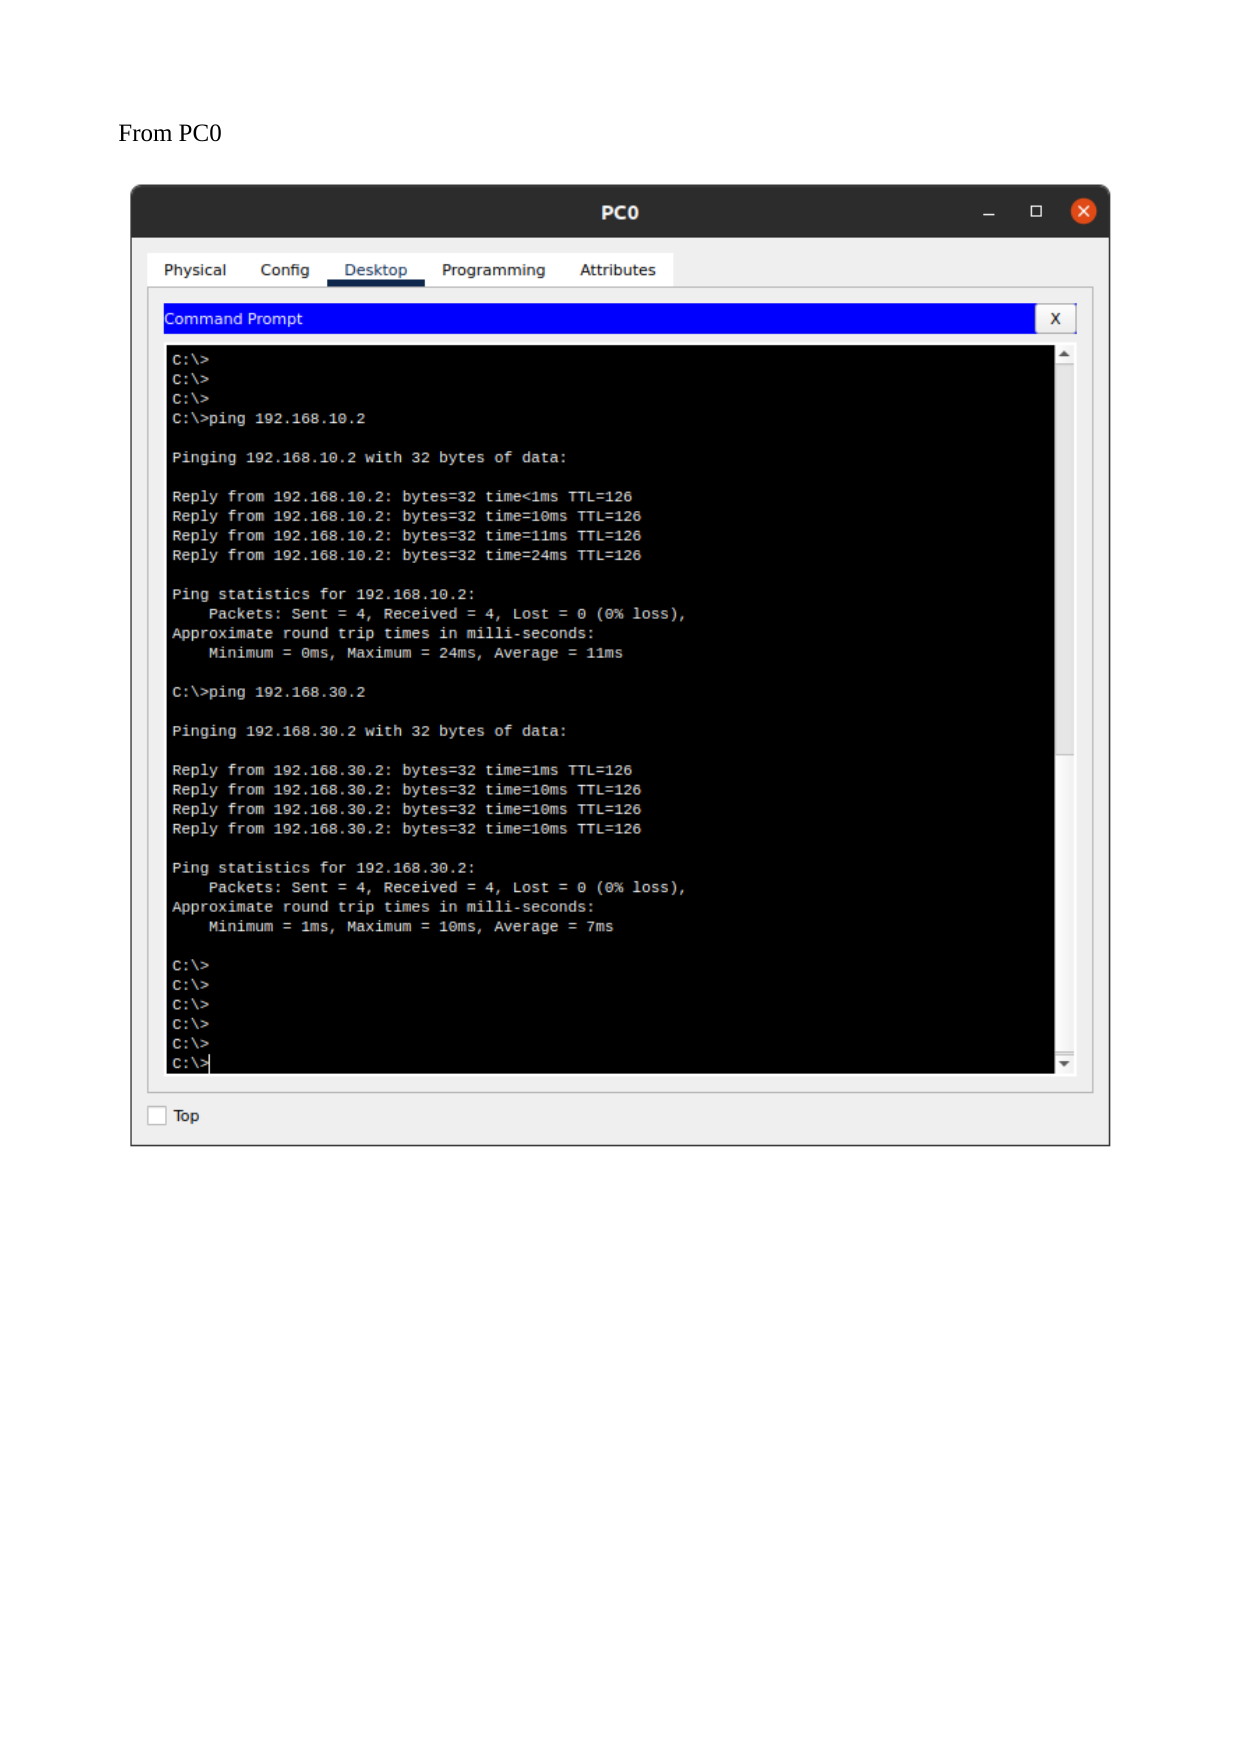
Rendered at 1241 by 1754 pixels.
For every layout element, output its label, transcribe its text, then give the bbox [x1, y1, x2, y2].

text From PC0 [118, 118, 1122, 147]
picture [118, 175, 1123, 1159]
